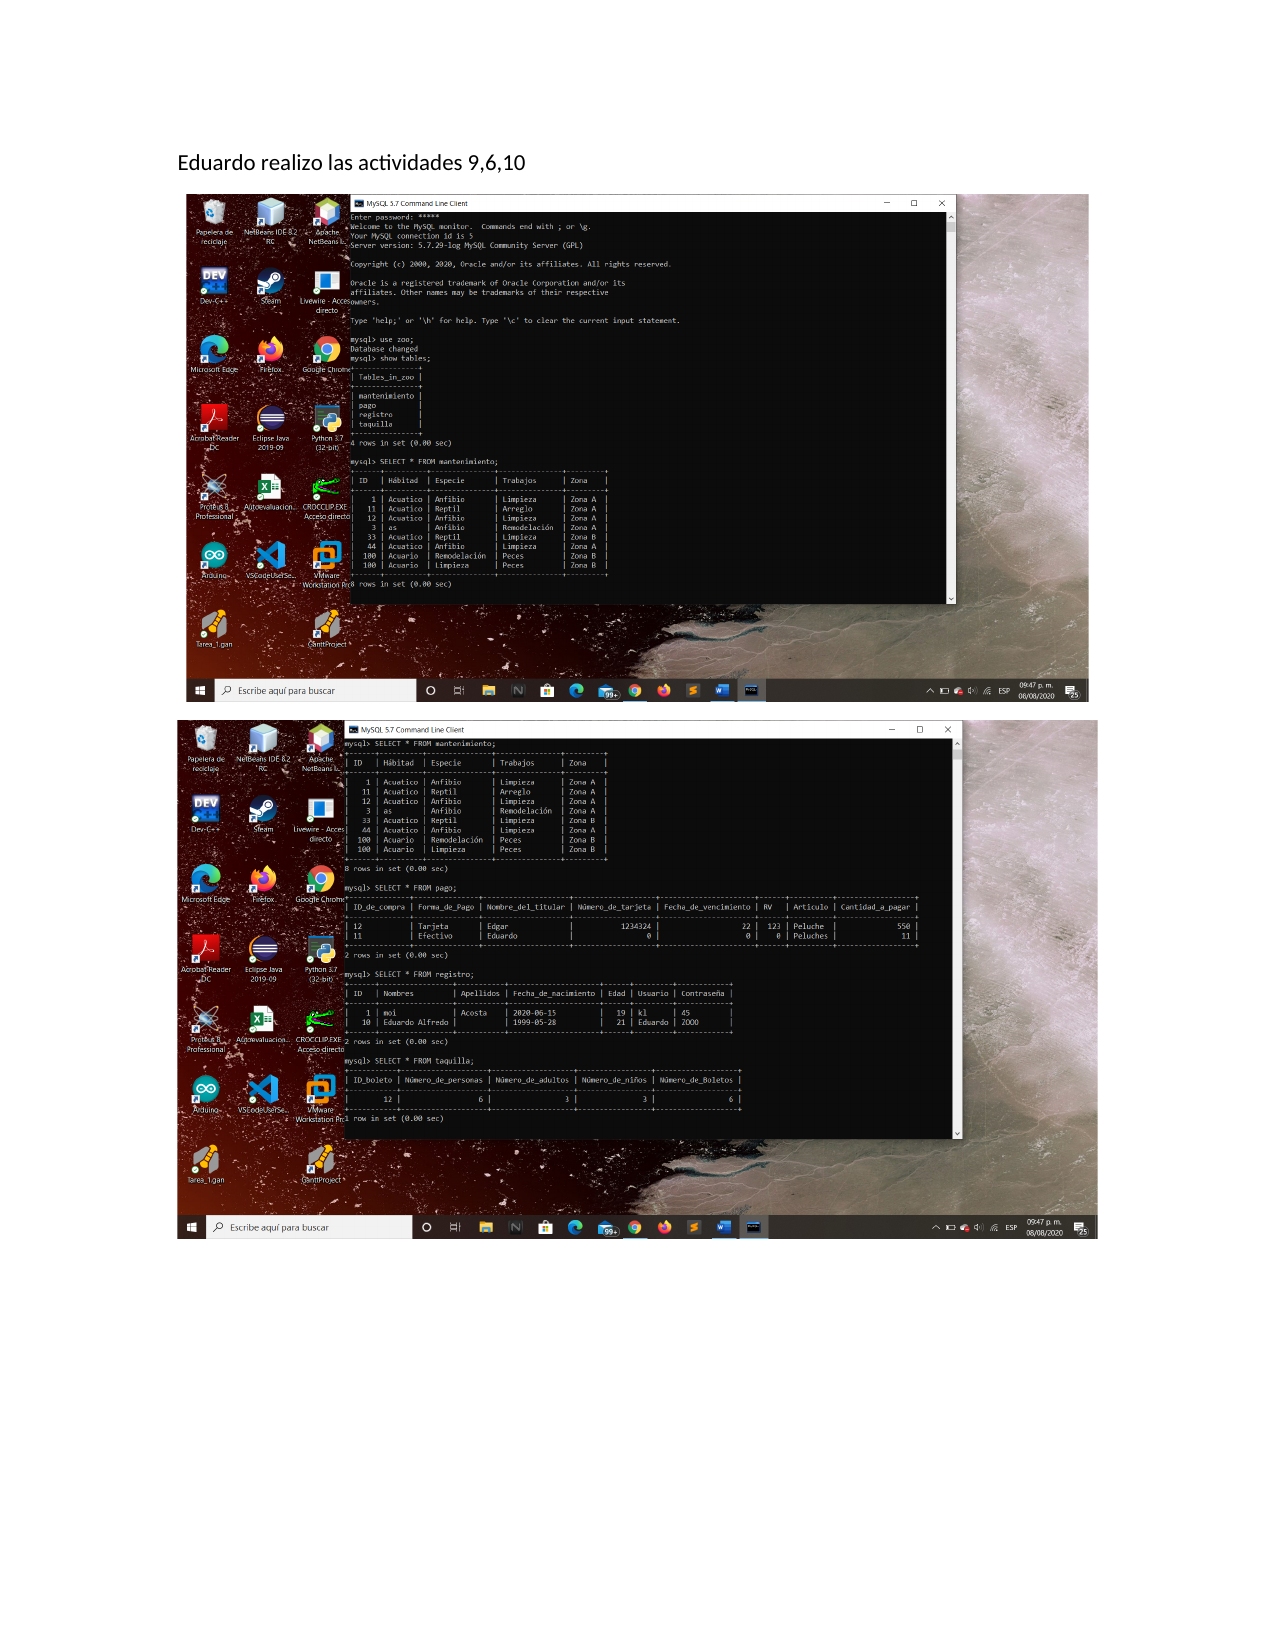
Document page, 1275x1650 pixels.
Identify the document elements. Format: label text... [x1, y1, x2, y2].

text Eduardo realizo las actividades 9,6,10 [177, 148, 1098, 176]
picture [186, 194, 1089, 702]
picture [177, 720, 1098, 1239]
